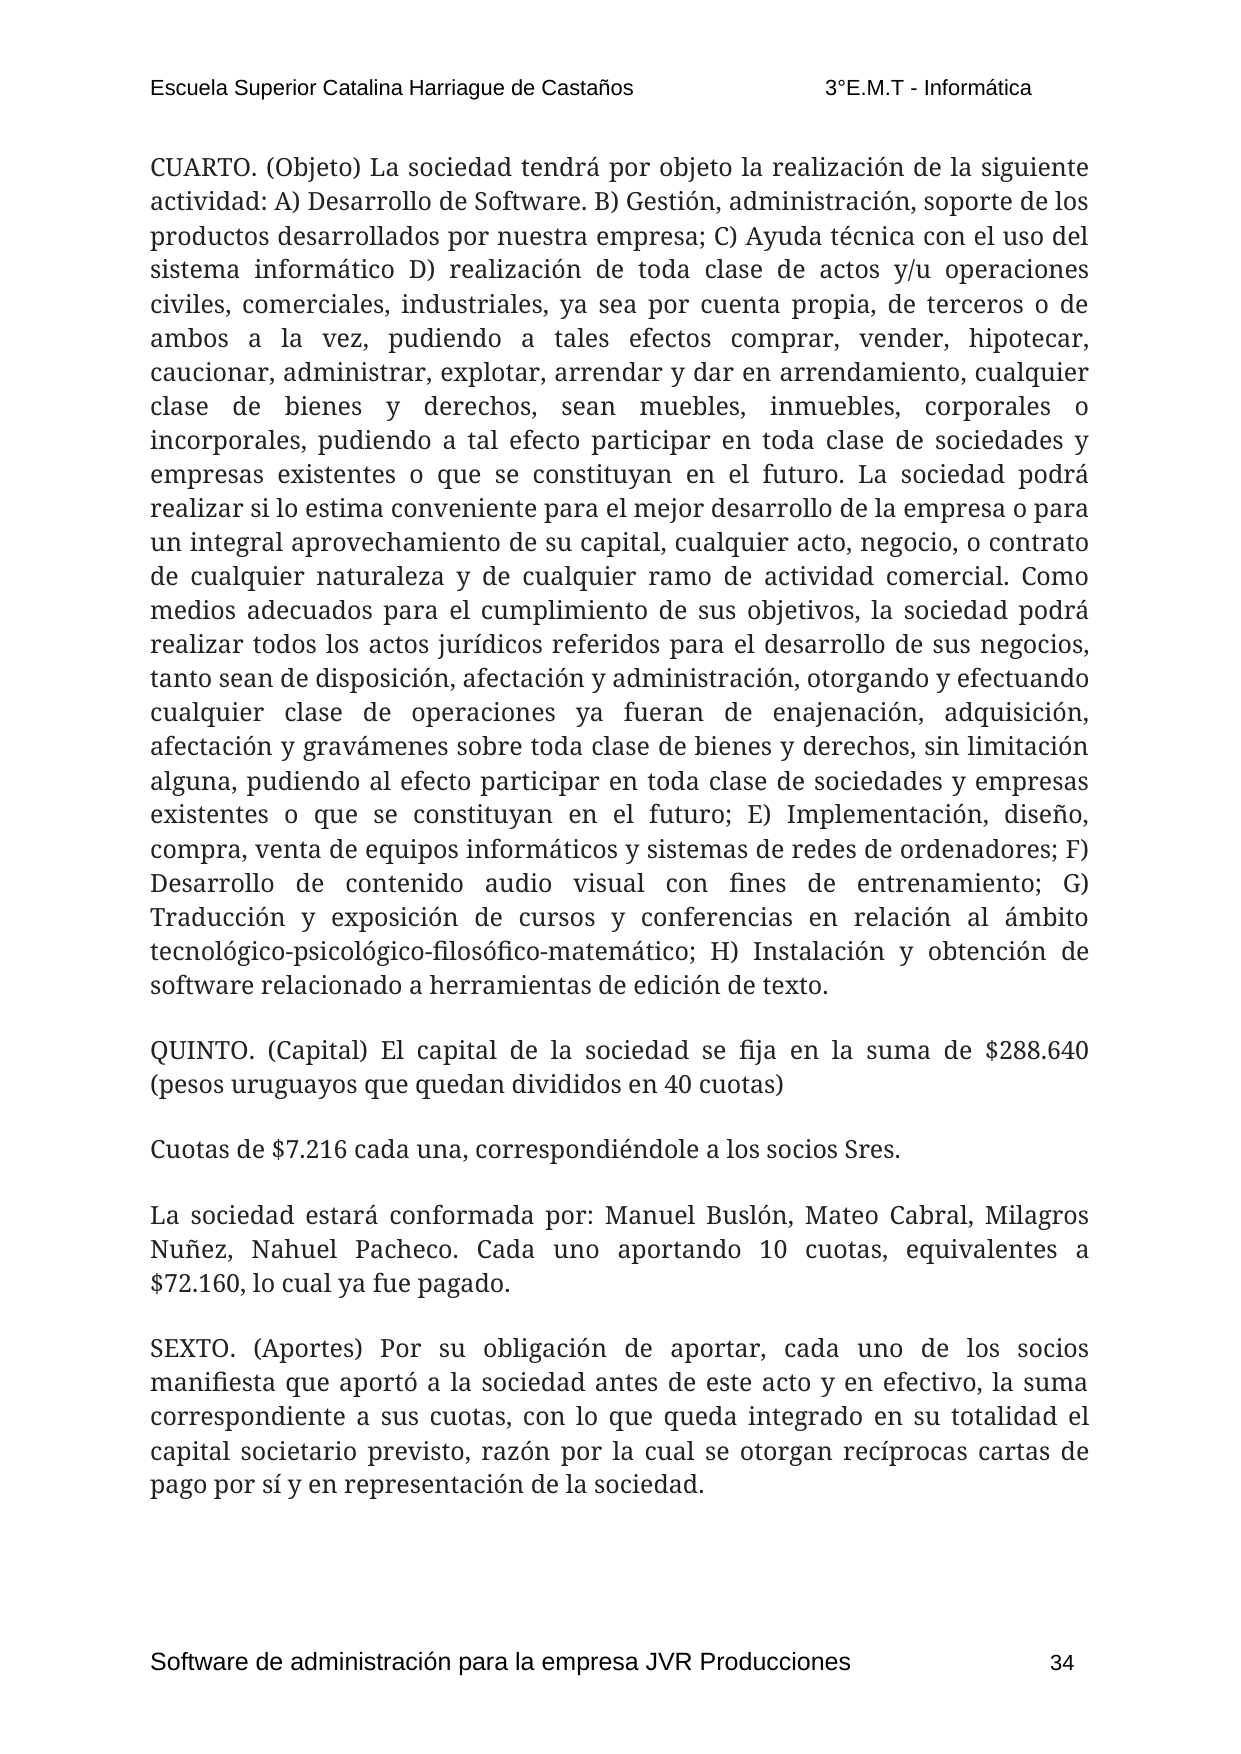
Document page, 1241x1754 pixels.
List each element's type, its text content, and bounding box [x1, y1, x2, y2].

text SEXTO. (Aportes) Por su obligación de aportar, cada uno de los socios manifiesta que aportó a la sociedad antes de este acto y en efectivo, la suma correspondiente a sus cuotas, con lo que queda integrado en su totalidad el capital societario previsto, razón por la cual se otorgan recíprocas cartas de pago por sí y en representación de la sociedad. [150, 1331, 1090, 1501]
text La sociedad estará conformada por: Manuel Buslón, Mateo Cabral, Milagros Nuñez, Nahuel Pacheco. Cada uno aportando 10 cuotas, equivalentes a $72.160, lo cual ya fue pagado. [150, 1197, 1090, 1300]
text Cuotas de $7.216 cada una, correspondiéndole a los socios Sres. [150, 1132, 1090, 1166]
text CUARTO. (Objeto) La sociedad tendrá por objeto la realización de la siguiente actividad: A) Desarrollo de Software. B) Gestión, administración, soporte de los productos desarrollados por nuestra empresa; C) Ayuda técnica con el uso del sistema informático D) realización de toda clase de actos y/u operaciones civiles, comerciales, industriales, ya sea por cuenta propia, de terceros o de ambos a la vez, pudiendo a tales efectos comprar, vender, hipotecar, caucionar, administrar, explotar, arrendar y dar en arrendamiento, cualquier clase de bienes y derechos, sean muebles, inmuebles, corporales o incorporales, pudiendo a tal efecto participar en toda clase de sociedades y empresas existentes o que se constituyan en el futuro. La sociedad podrá realizar si lo estima conveniente para el mejor desarrollo de la empresa o para un integral aprovechamiento de su capital, cualquier acto, negocio, o contrato de cualquier naturaleza y de cualquier ramo de actividad comercial. Como medios adecuados para el cumplimiento de sus objetivos, la sociedad podrá realizar todos los actos jurídicos referidos para el desarrollo de sus negocios, tanto sean de disposición, afectación y administración, otorgando y efectuando cualquier clase de operaciones ya fueran de enajenación, adquisición, afectación y gravámenes sobre toda clase de bienes y derechos, sin limitación alguna, pudiendo al efecto participar en toda clase de sociedades y empresas existentes o que se constituyan en el futuro; E) Implementación, diseño, compra, venta de equipos informáticos y sistemas de redes de ordenadores; F) Desarrollo de contenido audio visual con fines de entrenamiento; G) Traducción y exposición de cursos y conferencias en relación al ámbito tecnológico-psicológico-filosófico-matemático; H) Instalación y obtención de software relacionado a herramientas de edición de texto. [150, 150, 1090, 1002]
text QUINTO. (Capital) El capital de la sociedad se fija en la suma de $288.640 (pesos uruguayos que quedan divididos en 40 cuotas) [150, 1033, 1090, 1101]
